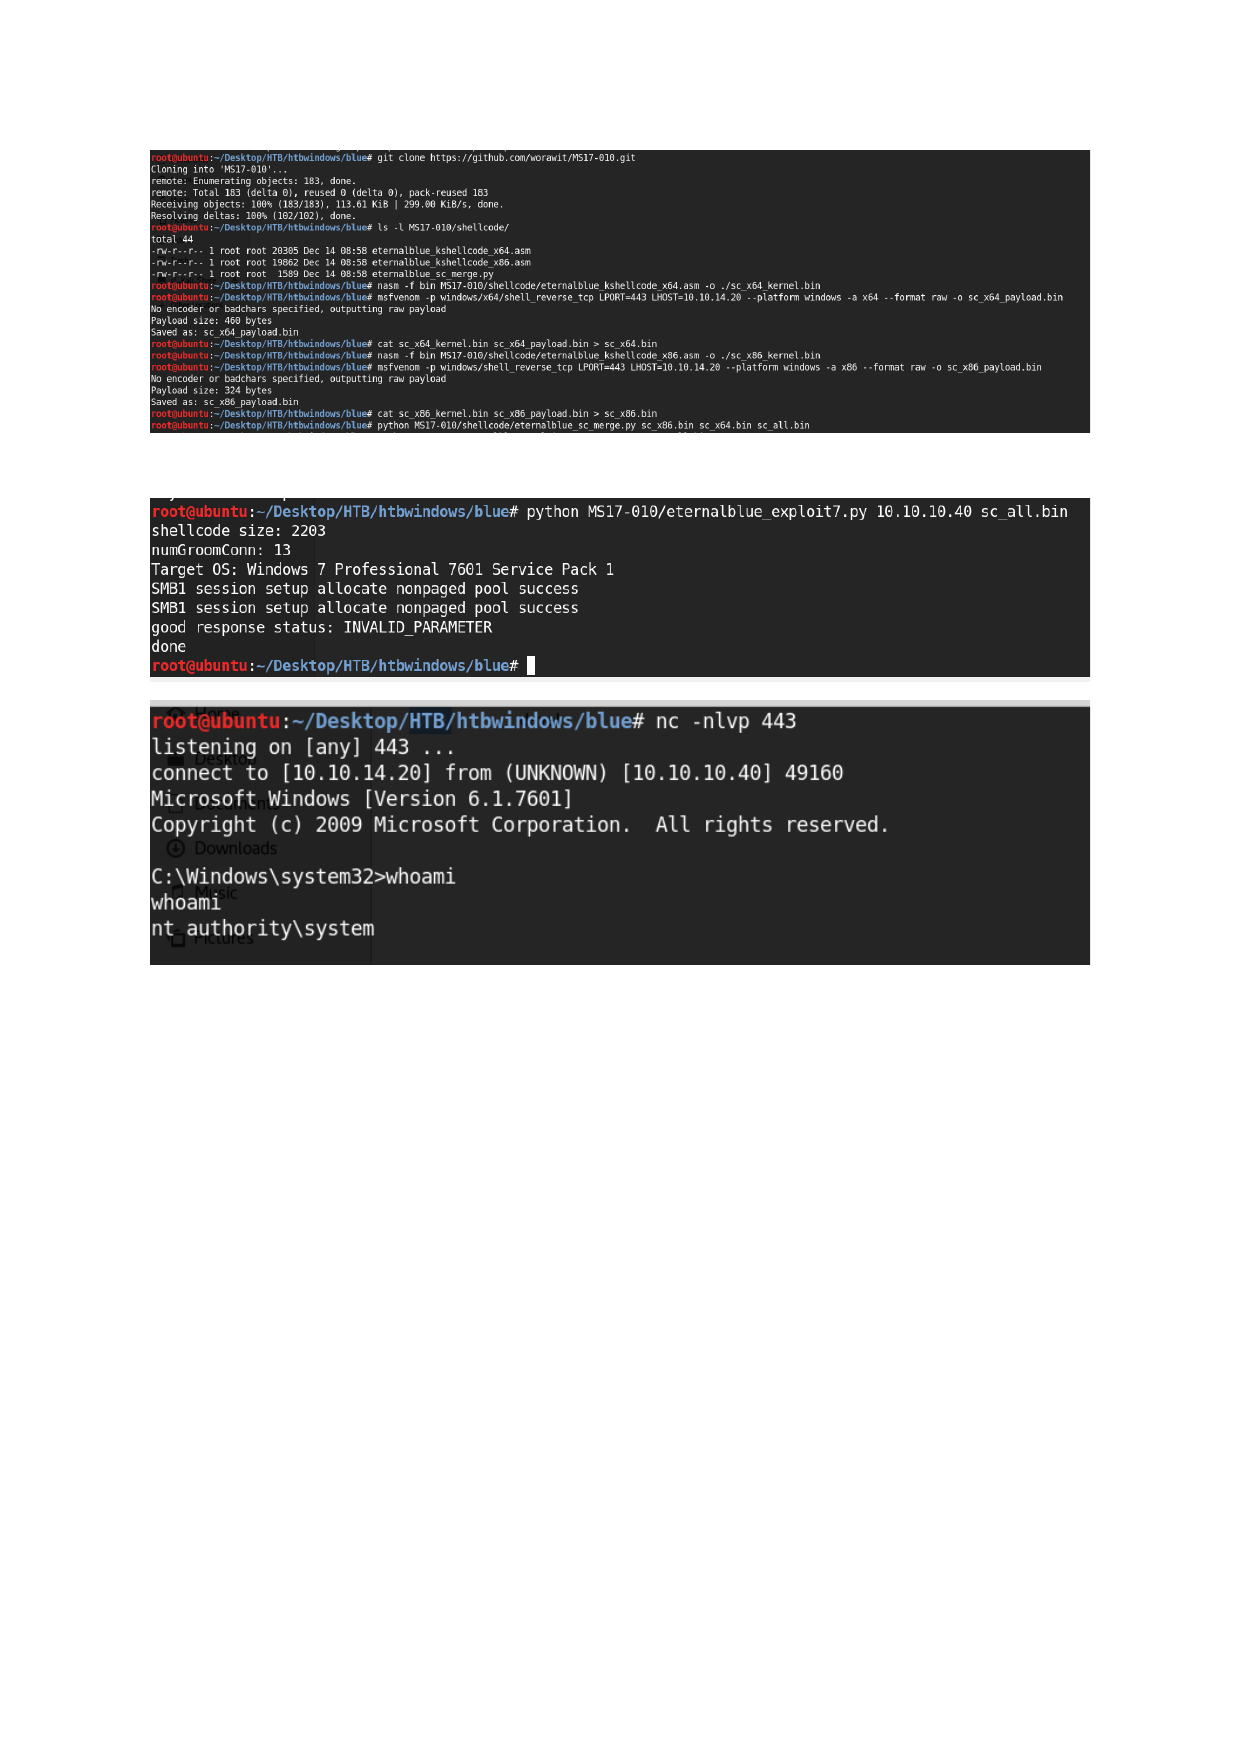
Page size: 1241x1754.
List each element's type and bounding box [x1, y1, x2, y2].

picture [150, 700, 1091, 965]
picture [150, 498, 1091, 682]
picture [150, 150, 1091, 433]
